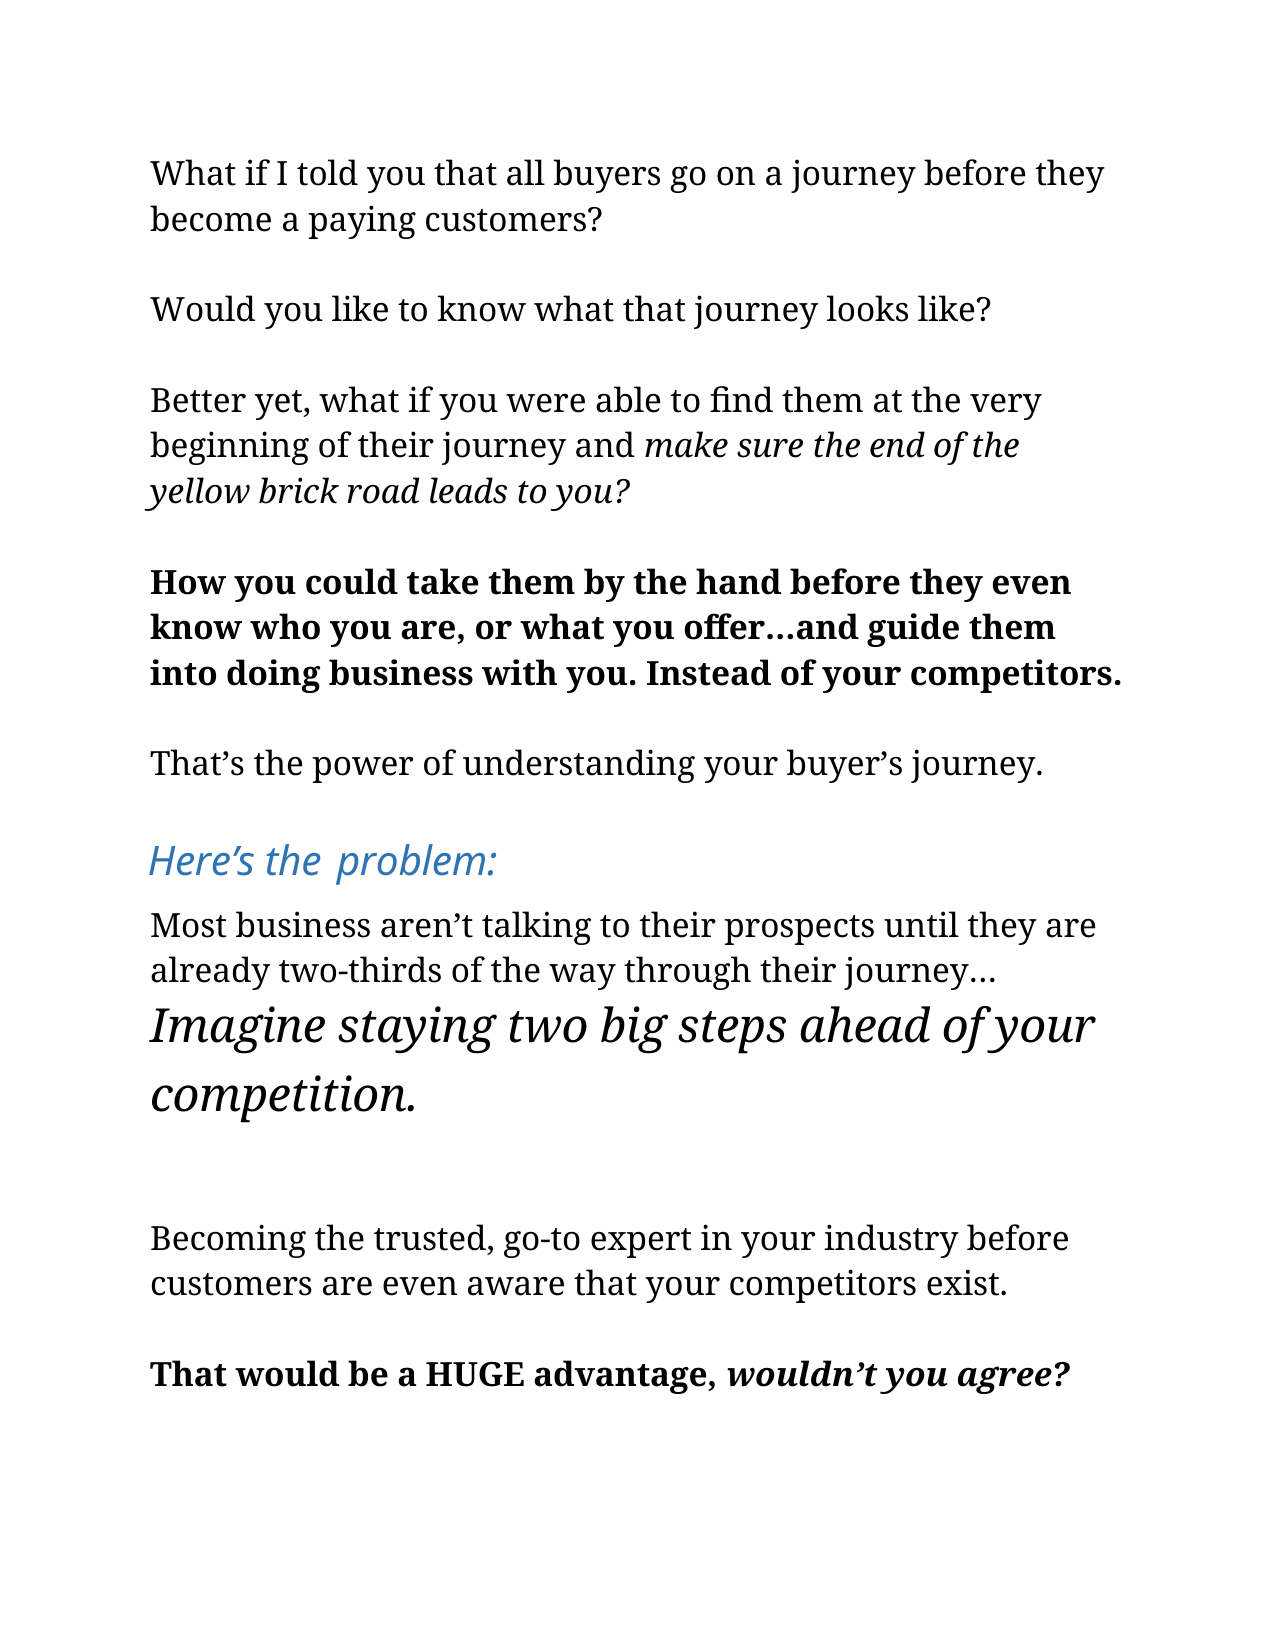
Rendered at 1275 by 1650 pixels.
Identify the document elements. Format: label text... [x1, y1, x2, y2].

text What if I told you that all buyers go on a journey before they become a paying customers? [150, 150, 1125, 241]
text Would you like to know what that journey looks like? [150, 286, 1125, 332]
subtitle Here’s the problem: [147, 832, 1125, 888]
text That would be a HUGE advantage, wouldn’t you agree? [150, 1351, 1125, 1396]
text Most business aren’t talking to their prospects until they are already two-thirds of the way through their journey… [150, 901, 1125, 992]
text Imagine staying two big steps ahead of your competition. [150, 992, 1125, 1125]
text How you could take them by the hand before they even know who you are, or what you offer…and guide them into doing business with you. Instead of your competitors. [150, 558, 1125, 695]
text Becoming the trusted, go-to expert in your industry before customers are even aware that your competitors exist. [150, 1214, 1125, 1305]
text That’s the power of understanding your buyer’s journey. [150, 740, 1125, 785]
text Better yet, what if you were able to find them at the very beginning of their journey and make sure the end of the yellow brick road leads to you? [150, 377, 1125, 513]
